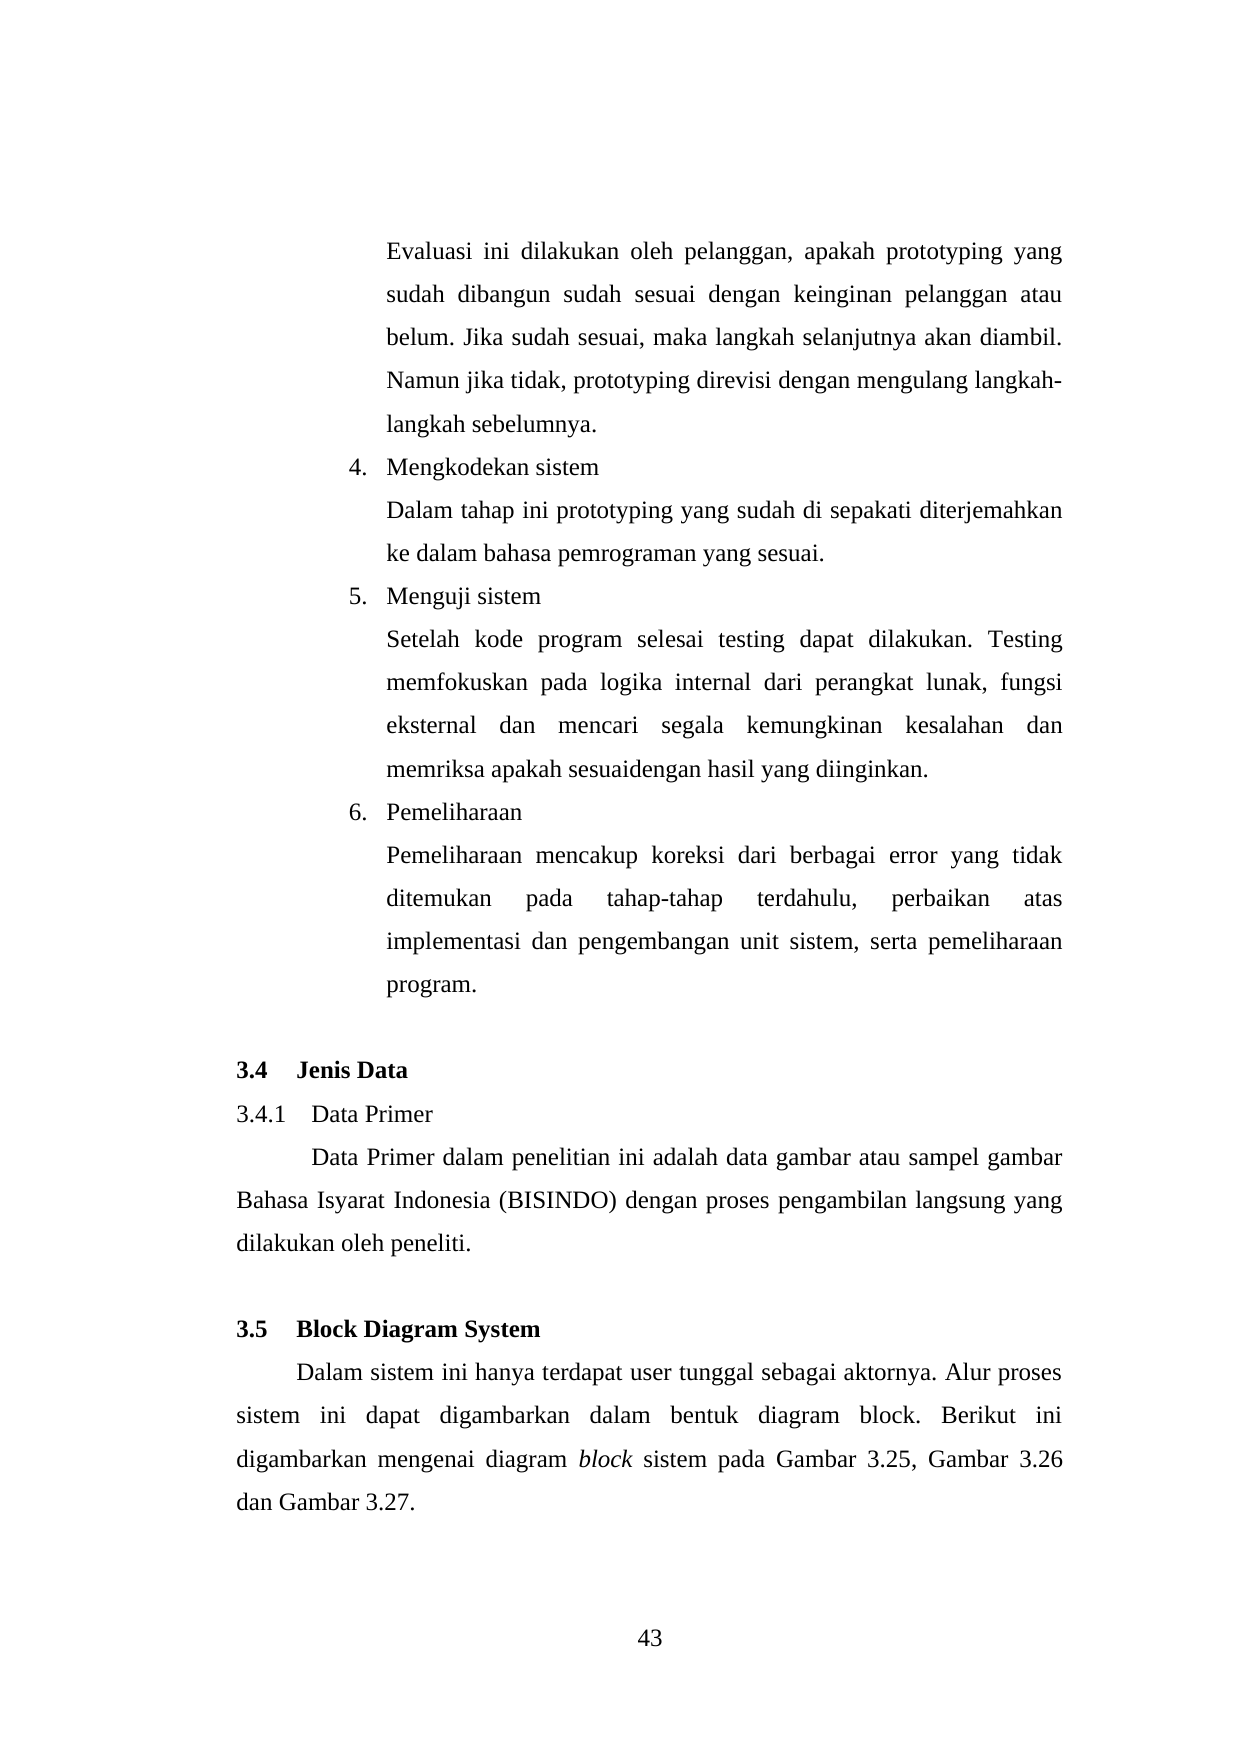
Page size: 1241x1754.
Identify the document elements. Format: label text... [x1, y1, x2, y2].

list Evaluasi ini dilakukan oleh pelanggan, apakah prototyping yang sudah dibangun sudah sesuai dengan keinginan pelanggan atau belum. Jika sudah sesuai, maka langkah selanjutnya akan diambil. Namun jika tidak, prototyping direvisi dengan mengulang langkah-langkah sebelumnya. [386, 236, 1063, 437]
list Pemeliharaan [349, 797, 1063, 826]
text Data Primer dalam penelitian ini adalah data gambar atau sampel gambar Bahasa Isyarat Indonesia (BISINDO) dengan proses pengambilan langsung yang dilakukan oleh peneliti. [236, 1142, 1063, 1257]
list Pemeliharaan mencakup koreksi dari berbagai error yang tidak ditemukan pada tahap-tahap terdahulu, perbaikan atas implementasi dan pengembangan unit sistem, serta pemeliharaan program. [386, 840, 1063, 998]
list Mengkodekan sistem [349, 452, 1063, 481]
list Menguji sistem [349, 581, 1063, 610]
list Setelah kode program selesai testing dapat dilakukan. Testing memfokuskan pada logika internal dari perangkat lunak, fungsi eksternal dan mencari segala kemungkinan kesalahan dan memriksa apakah sesuaidengan hasil yang diinginkan. [386, 624, 1063, 782]
subtitle Block Diagram System [236, 1314, 1063, 1343]
subtitle Jenis Data [236, 1056, 1063, 1084]
subtitle Data Primer [236, 1099, 1063, 1127]
list Dalam tahap ini prototyping yang sudah di sepakati diterjemahkan ke dalam bahasa pemrograman yang sesuai. [386, 495, 1063, 567]
